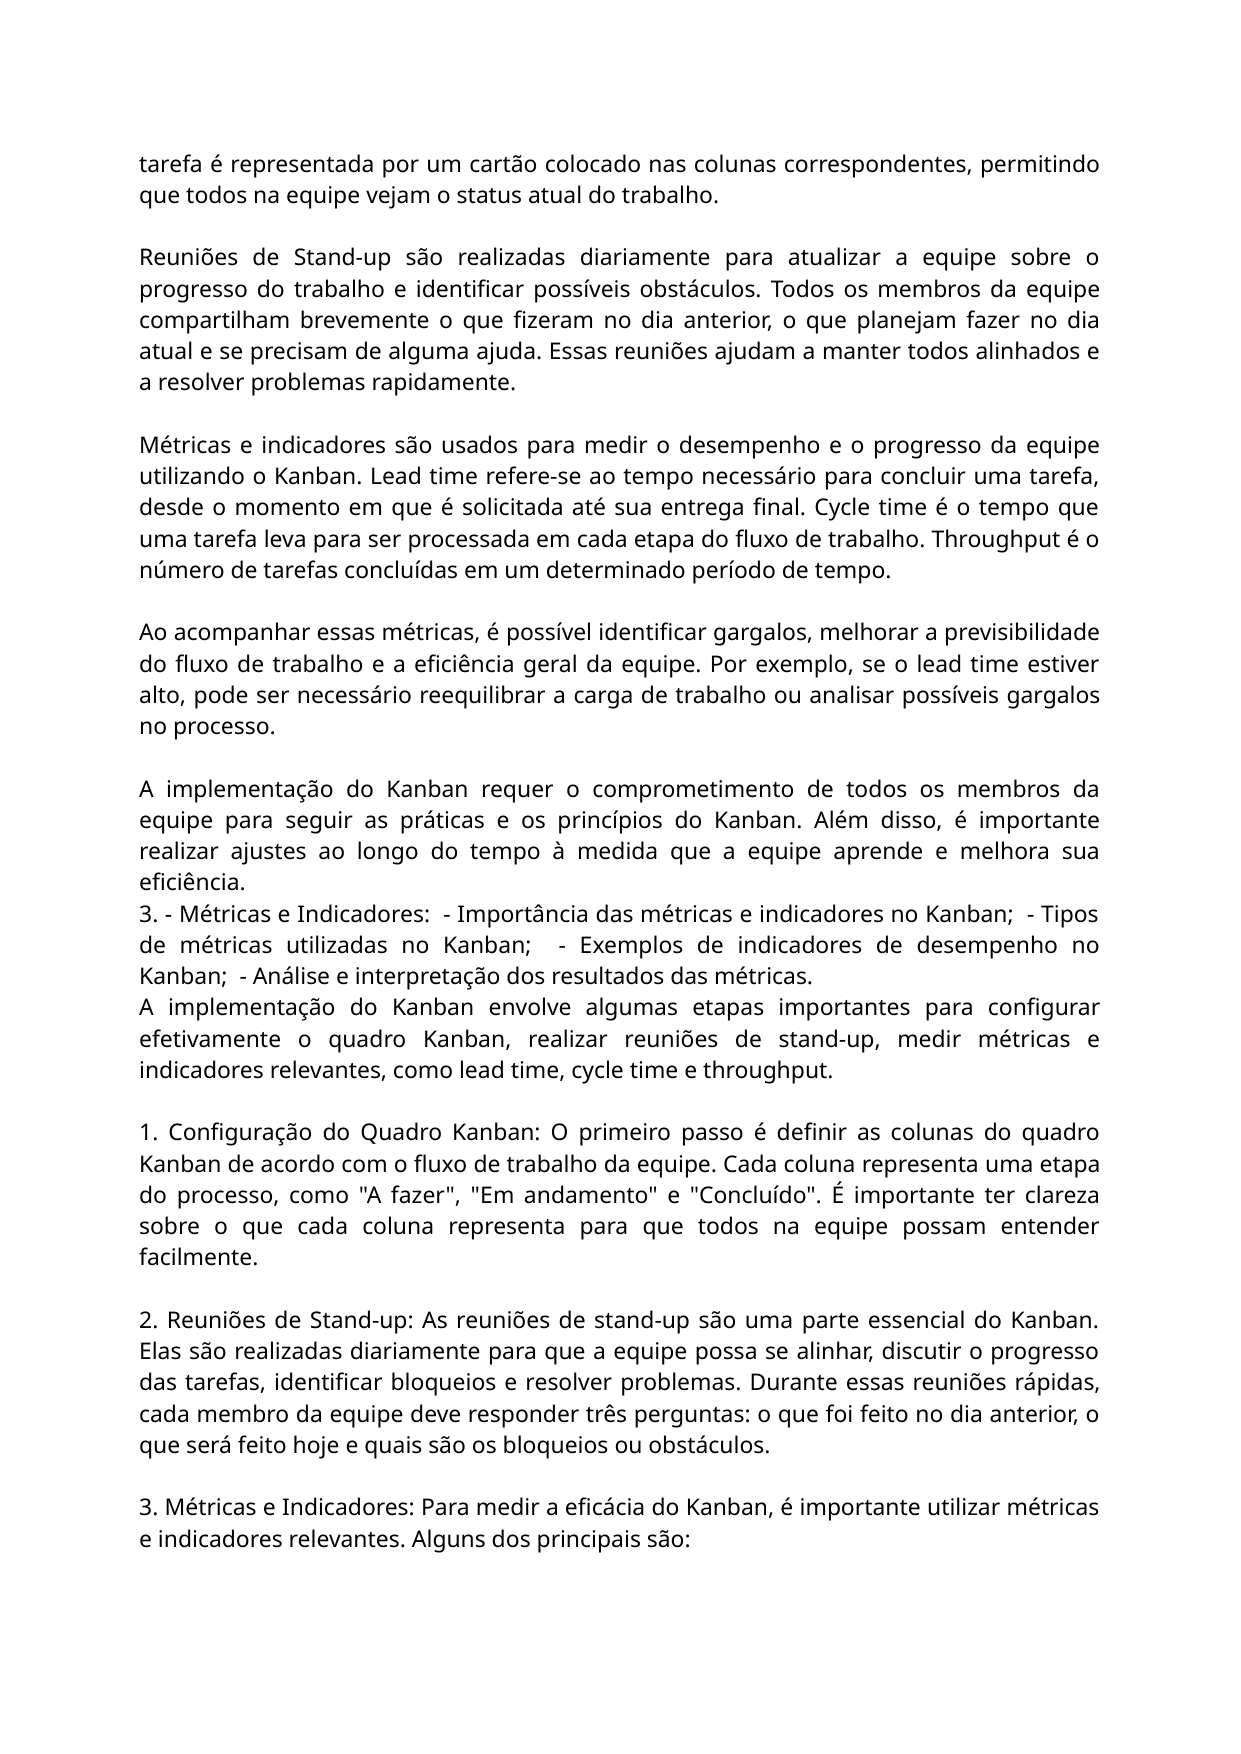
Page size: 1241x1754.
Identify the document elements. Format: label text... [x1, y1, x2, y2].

text 2. Reuniões de Stand-up: As reuniões de stand-up são uma parte essencial do Kanban. Elas são realizadas diariamente para que a equipe possa se alinhar, discutir o progresso das tarefas, identificar bloqueios e resolver problemas. Durante essas reuniões rápidas, cada membro da equipe deve responder três perguntas: o que foi feito no dia anterior, o que será feito hoje e quais são os bloqueios ou obstáculos. [139, 1304, 1101, 1460]
text 3. - Métricas e Indicadores: - Importância das métricas e indicadores no Kanban; - Tipos de métricas utilizadas no Kanban; - Exemplos de indicadores de desempenho no Kanban; - Análise e interpretação dos resultados das métricas. [139, 898, 1101, 991]
text A implementação do Kanban requer o comprometimento de todos os membros da equipe para seguir as práticas e os princípios do Kanban. Além disso, é importante realizar ajustes ao longo do tempo à medida que a equipe aprende e melhora sua eficiência. [139, 773, 1101, 898]
text Reuniões de Stand-up são realizadas diariamente para atualizar a equipe sobre o progresso do trabalho e identificar possíveis obstáculos. Todos os membros da equipe compartilham brevemente o que fizeram no dia anterior, o que planejam fazer no dia atual e se precisam de alguma ajuda. Essas reuniões ajudam a manter todos alinhados e a resolver problemas rapidamente. [139, 241, 1101, 398]
text Ao acompanhar essas métricas, é possível identificar gargalos, melhorar a previsibilidade do fluxo de trabalho e a eficiência geral da equipe. Por exemplo, se o lead time estiver alto, pode ser necessário reequilibrar a carga de trabalho ou analisar possíveis gargalos no processo. [139, 616, 1101, 741]
text Métricas e indicadores são usados para medir o desempenho e o progresso da equipe utilizando o Kanban. Lead time refere-se ao tempo necessário para concluir uma tarefa, desde o momento em que é solicitada até sua entrega final. Cycle time é o tempo que uma tarefa leva para ser processada em cada etapa do fluxo de trabalho. Throughput é o número de tarefas concluídas em um determinado período de tempo. [139, 429, 1101, 585]
text A implementação do Kanban envolve algumas etapas importantes para configurar efetivamente o quadro Kanban, realizar reuniões de stand-up, medir métricas e indicadores relevantes, como lead time, cycle time e throughput. [139, 991, 1101, 1085]
text 3. Métricas e Indicadores: Para medir a eficácia do Kanban, é importante utilizar métricas e indicadores relevantes. Alguns dos principais são: [139, 1491, 1101, 1554]
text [139, 148, 1101, 210]
text 1. Configuração do Quadro Kanban: O primeiro passo é definir as colunas do quadro Kanban de acordo com o fluxo de trabalho da equipe. Cada coluna representa uma etapa do processo, como "A fazer", "Em andamento" e "Concluído". É importante ter clareza sobre o que cada coluna representa para que todos na equipe possam entender facilmente. [139, 1116, 1101, 1273]
